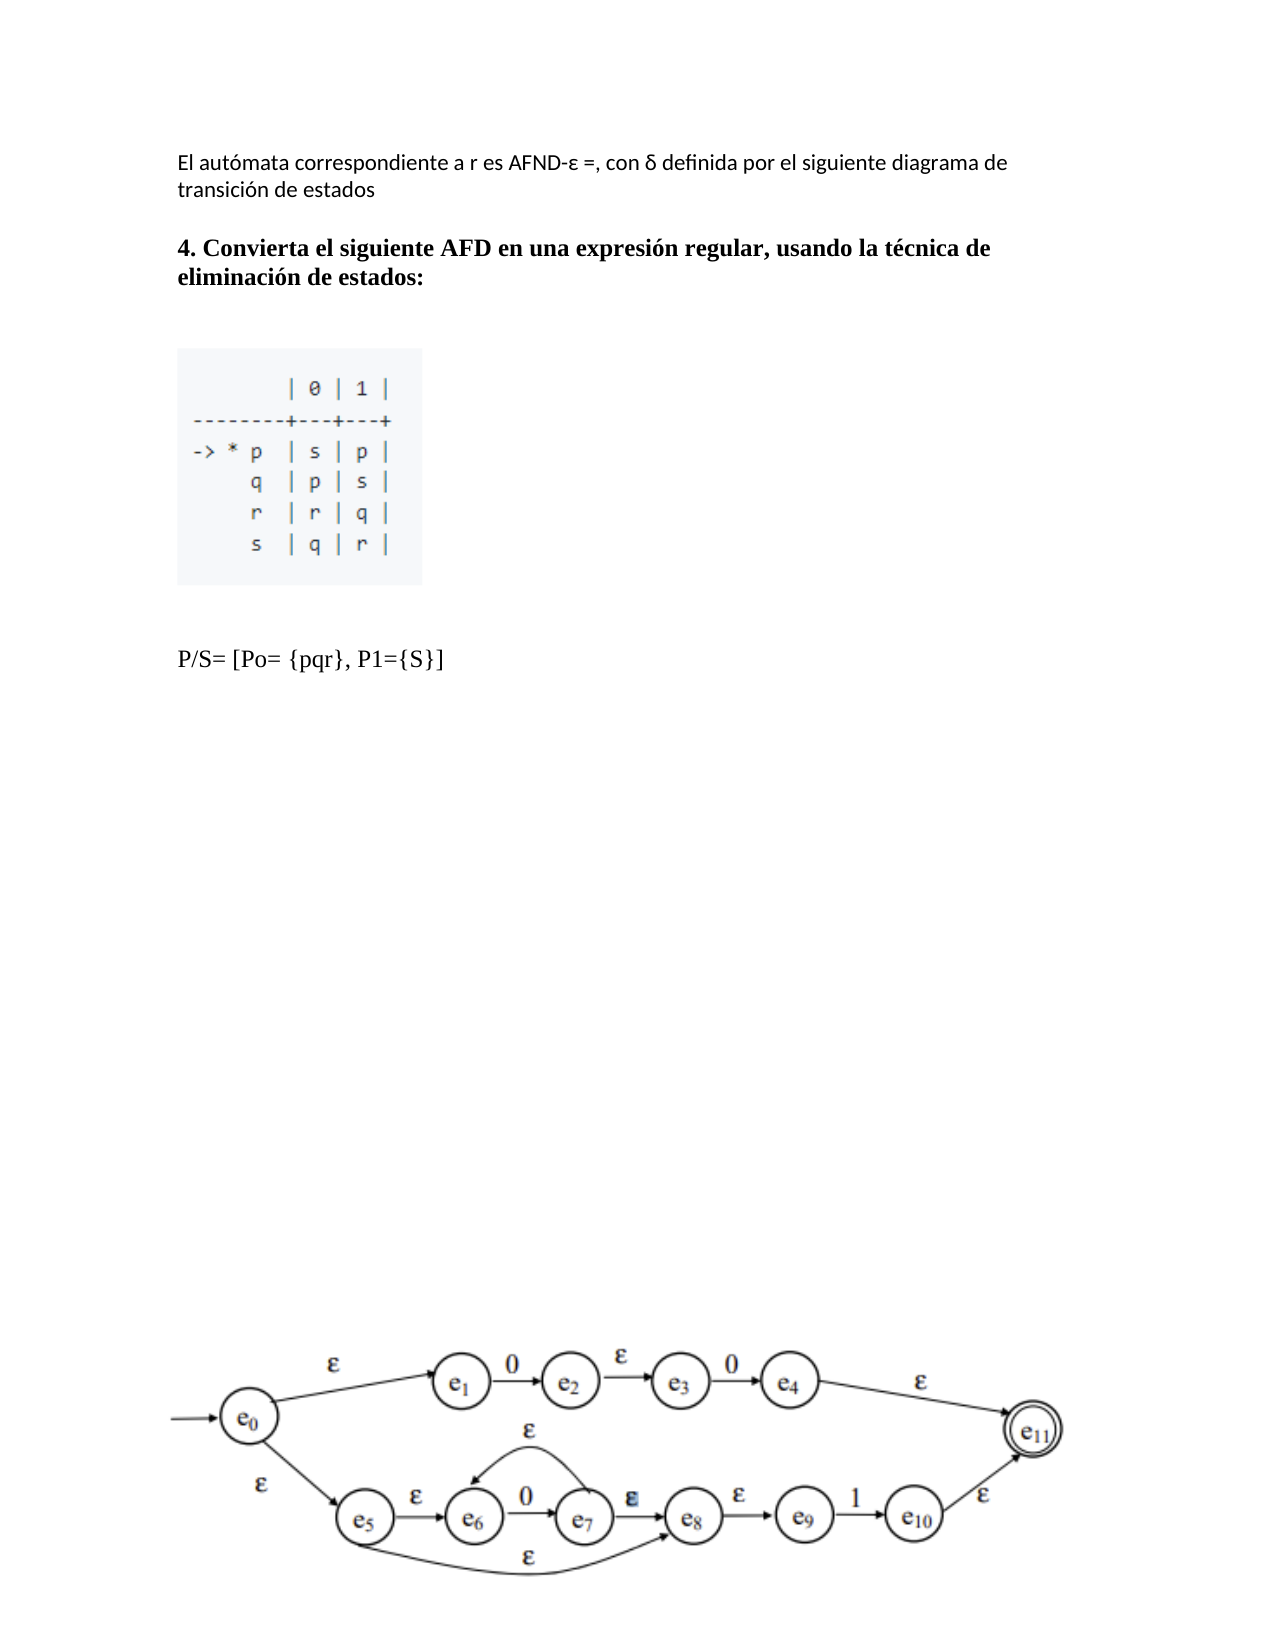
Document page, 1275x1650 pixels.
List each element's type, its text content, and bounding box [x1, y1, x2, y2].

picture [177, 347, 423, 587]
text El autómata correspondiente a r es AFND-ε =, con δ definida por el siguiente diagrama de transición de estados [177, 148, 1098, 204]
picture [140, 1332, 1093, 1589]
text P/S= [Po= {pqr}, P1={S}] [177, 644, 1098, 673]
text 4. Convierta el siguiente AFD en una expresión regular, usando la técnica de eliminación de estados: [177, 233, 1098, 318]
